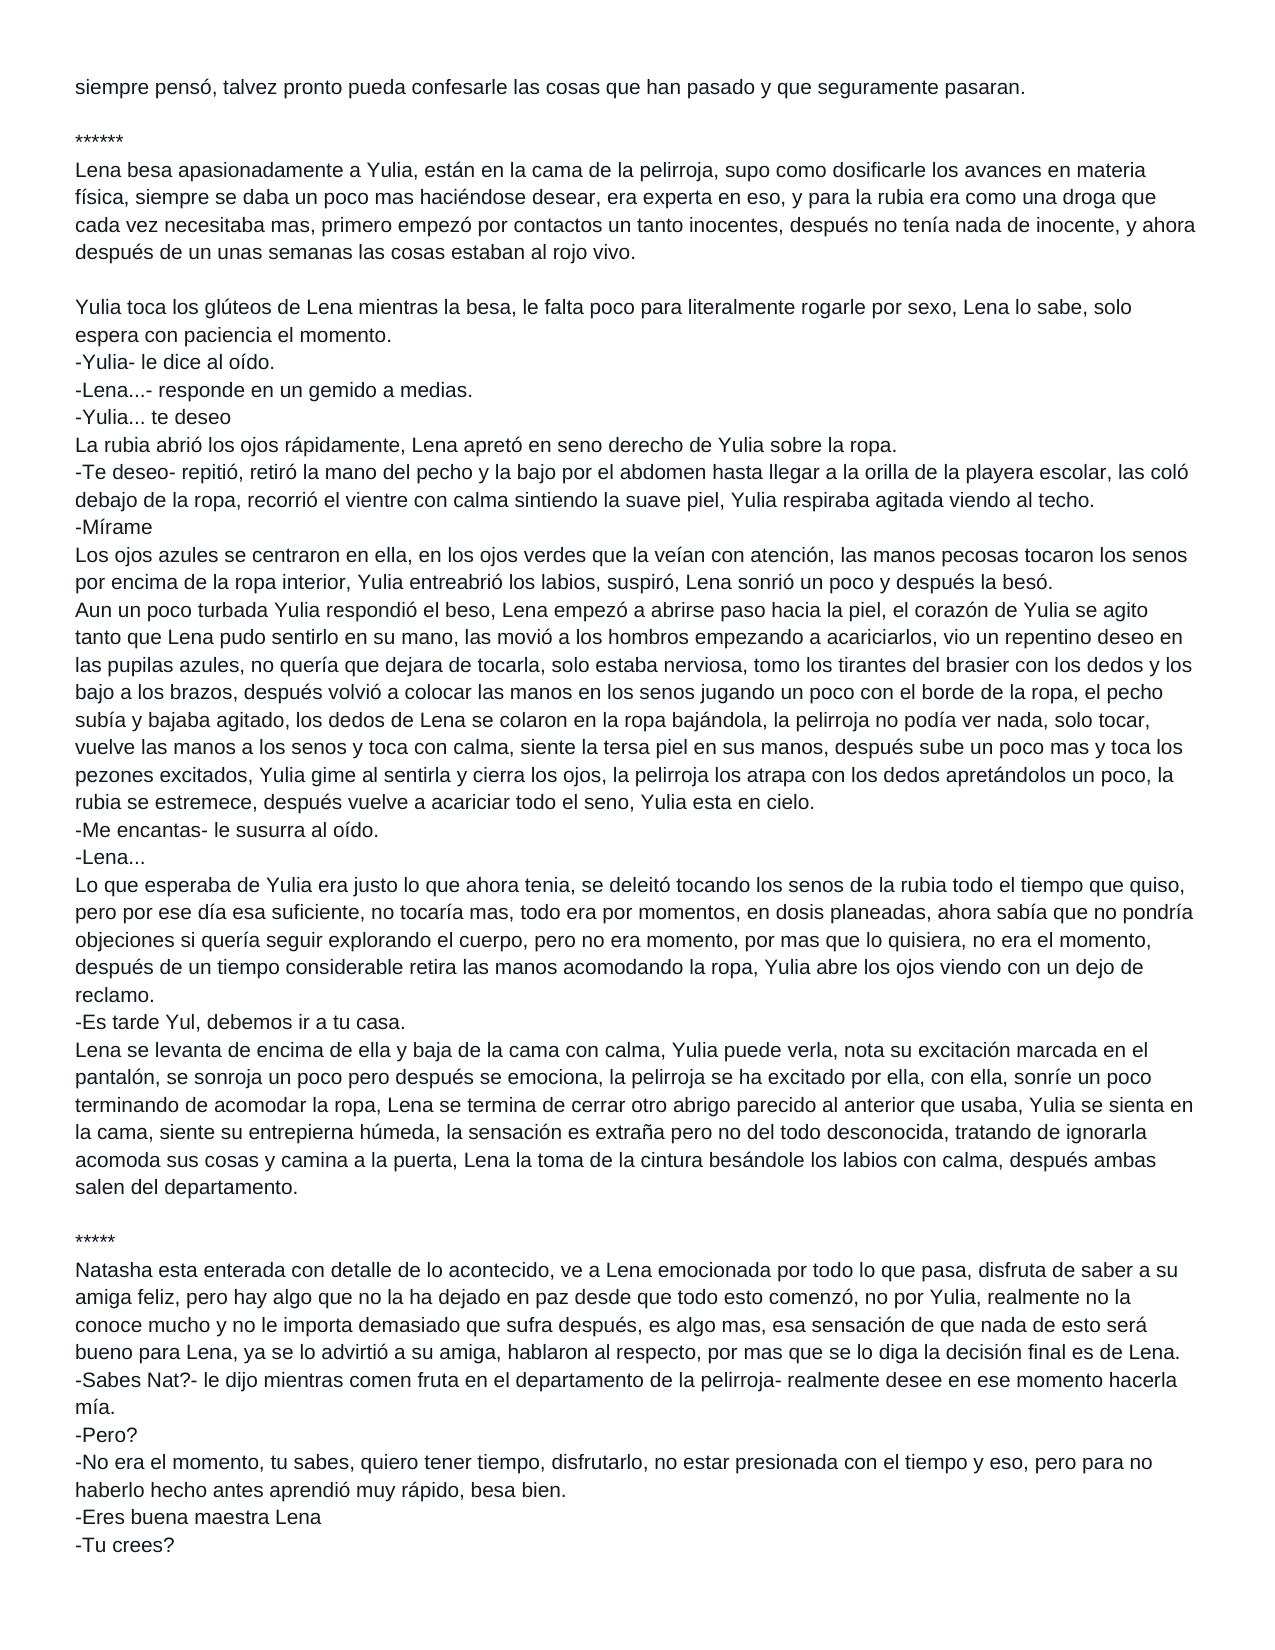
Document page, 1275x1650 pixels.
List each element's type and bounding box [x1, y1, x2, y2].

text [75, 75, 1200, 1556]
